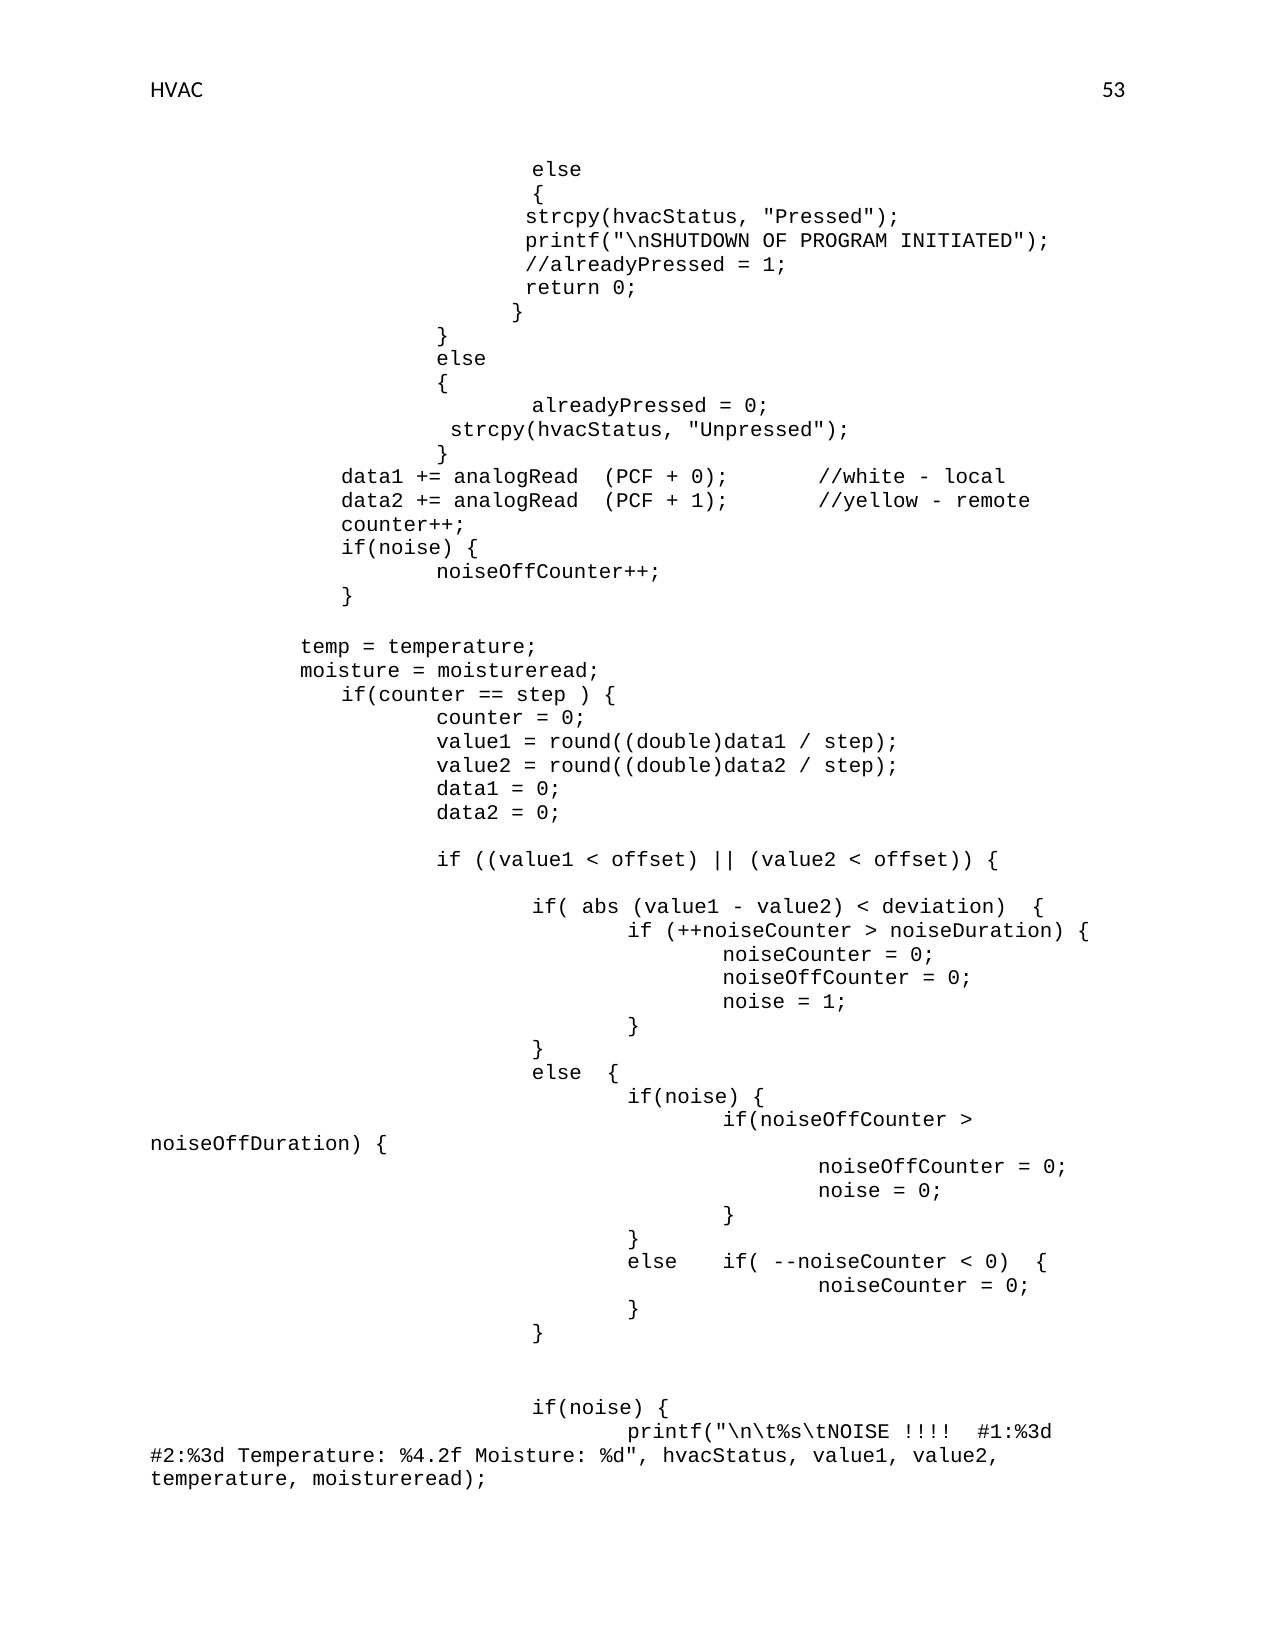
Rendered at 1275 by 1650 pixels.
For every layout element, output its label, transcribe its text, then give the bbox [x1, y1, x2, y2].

text if(counter == step ) { [150, 684, 1125, 707]
text alreadyPressed = 0; [150, 396, 1125, 419]
text counter = 0; [150, 707, 1125, 731]
text if(noise) { [150, 1397, 1125, 1421]
text if(noise) { [150, 1086, 1125, 1109]
text //alreadyPressed = 1; [150, 254, 1125, 277]
text noise = 0; [150, 1180, 1125, 1204]
text data1 += analogRead (PCF + 0); //white - local [150, 466, 1125, 490]
text } [150, 301, 1125, 324]
text noise = 1; [150, 991, 1125, 1015]
text noiseOffCounter = 0; [150, 967, 1125, 991]
text } [150, 1204, 1125, 1227]
text { [150, 372, 1125, 396]
text data1 = 0; [150, 778, 1125, 802]
text if( abs (value1 - value2) < deviation) { [150, 896, 1125, 920]
text else [150, 159, 1125, 183]
text data2 += analogRead (PCF + 1); //yellow - remote [150, 490, 1125, 514]
text } [150, 1298, 1125, 1322]
text moisture = moistureread; [150, 660, 1125, 684]
text { [150, 183, 1125, 206]
text noiseOffCounter = 0; [150, 1157, 1125, 1180]
text data2 = 0; [150, 802, 1125, 826]
text if (++noiseCounter > noiseDuration) { [150, 920, 1125, 944]
text strcpy(hvacStatus, "Pressed"); [150, 206, 1125, 230]
text noiseCounter = 0; [150, 1275, 1125, 1298]
text noiseOffCounter++; [150, 561, 1125, 585]
text noiseCounter = 0; [150, 944, 1125, 967]
text else { [150, 1062, 1125, 1086]
text } [150, 1322, 1125, 1346]
text printf("\nSHUTDOWN OF PROGRAM INITIATED"); [150, 230, 1125, 254]
text } [150, 585, 1125, 608]
text if ((value1 < offset) || (value2 < offset)) { [150, 849, 1125, 873]
text } [150, 443, 1125, 466]
text return 0; [150, 277, 1125, 301]
text } [150, 1227, 1125, 1251]
text strcpy(hvacStatus, "Unpressed"); [150, 419, 1125, 443]
text if(noiseOffCounter > noiseOffDuration) { [150, 1109, 1125, 1157]
text } [150, 1038, 1125, 1062]
text counter++; [150, 514, 1125, 537]
text else if( --noiseCounter < 0) { [150, 1251, 1125, 1275]
text } [150, 324, 1125, 348]
text value2 = round((double)data2 / step); [150, 754, 1125, 778]
text temp = temperature; [150, 636, 1125, 660]
text else [150, 348, 1125, 372]
text } [150, 1015, 1125, 1038]
text value1 = round((double)data1 / step); [150, 731, 1125, 754]
text if(noise) { [150, 537, 1125, 561]
text printf("\n\t%s\tNOISE !!!! #1:%3d #2:%3d Temperature: %4.2f Moisture: %d", hvacStatus, value1, value2, temperature, moistureread); [150, 1421, 1125, 1492]
